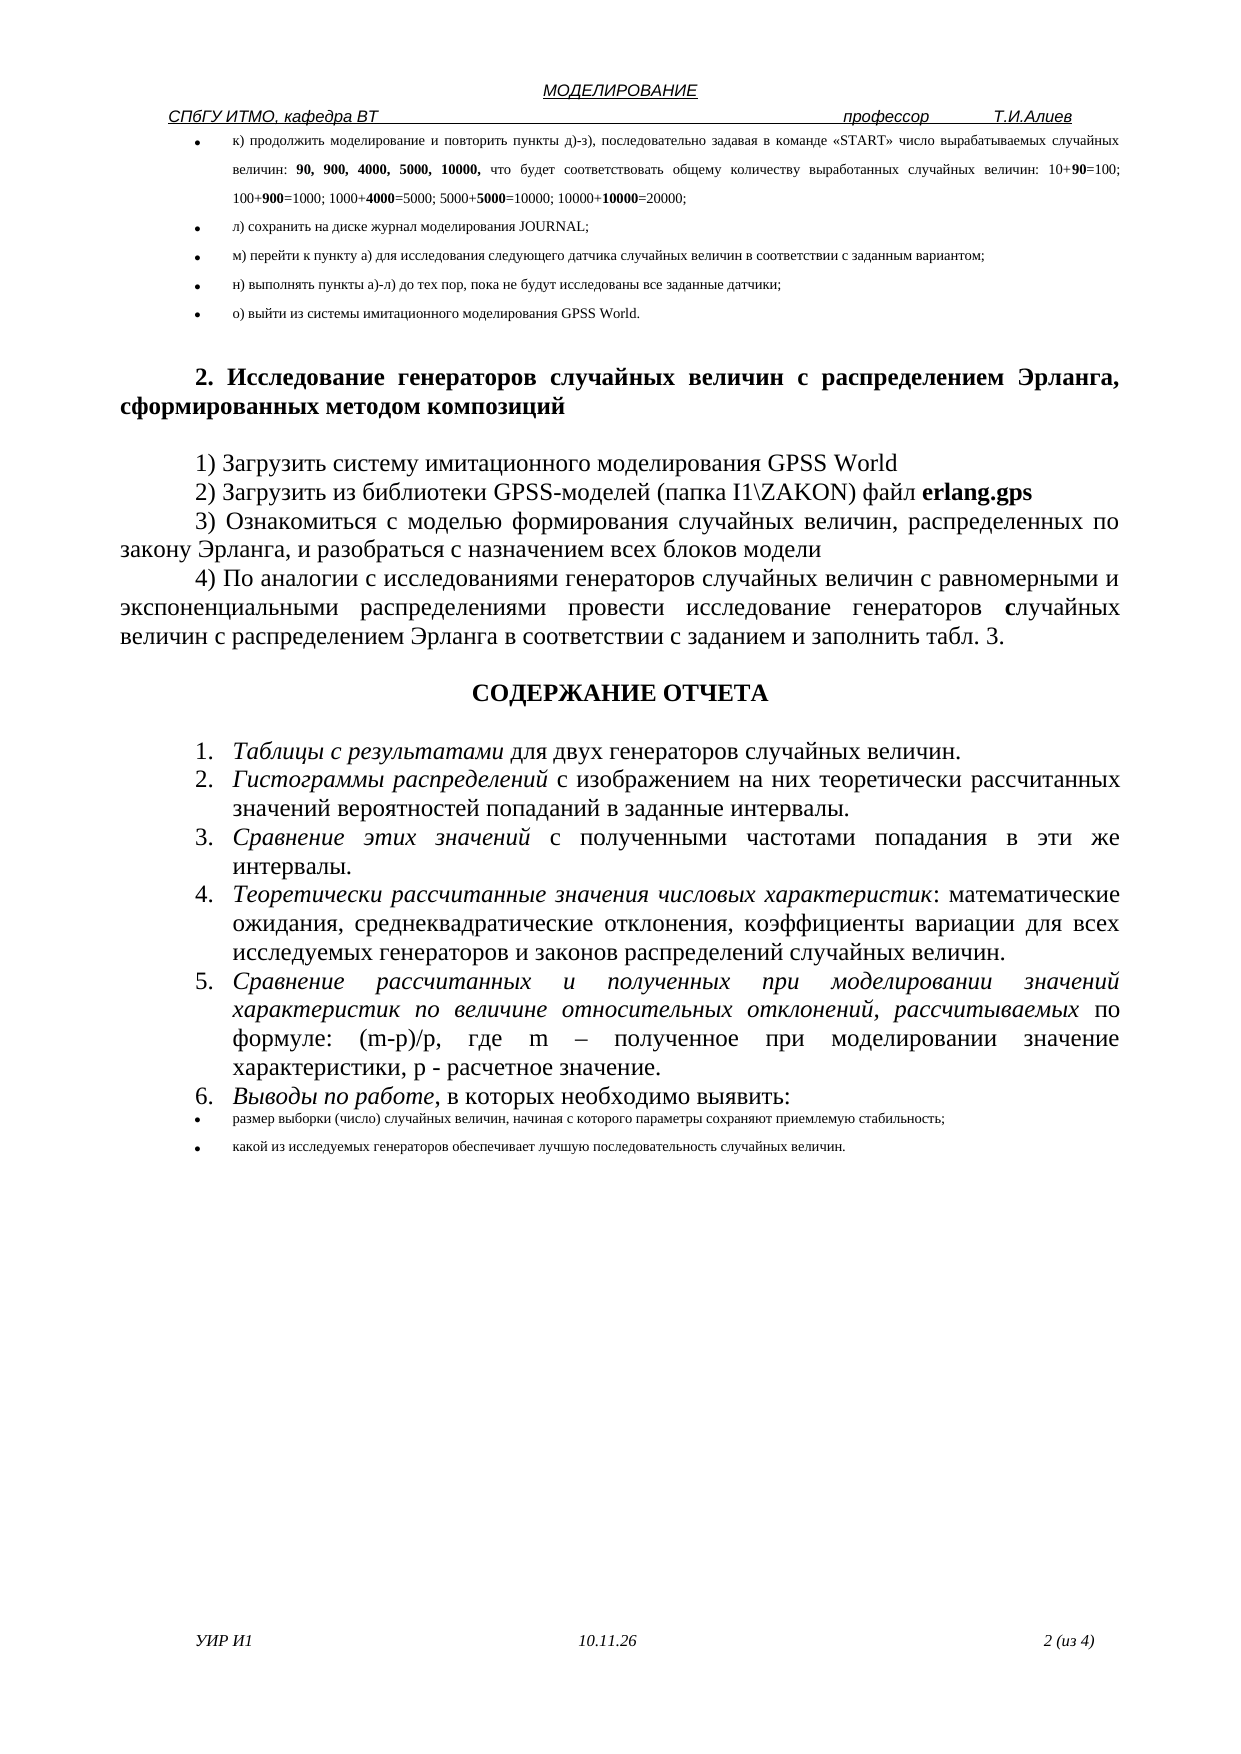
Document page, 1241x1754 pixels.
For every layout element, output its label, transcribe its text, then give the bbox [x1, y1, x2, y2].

subtitle СОДЕРЖАНИЕ ОТЧЕТА [120, 678, 1120, 707]
list Таблицы с результатами для двух генераторов случайных величин. [195, 736, 1120, 764]
list Гистограммы распределений с изображением на них теоретически рассчитанных значений вероятностей попаданий в заданные интервалы. [195, 764, 1120, 822]
text размер выборки (число) случайных величин, начиная с которого параметры сохраняют приемлемую стабильность; [195, 1109, 1120, 1138]
text какой из исследуемых генераторов обеспечивает лучшую последовательность случайных величин. [195, 1138, 1120, 1167]
list Сравнение рассчитанных и полученных при моделировании значений характеристик по величине относительных отклонений, рассчитываемых по формуле: (m-p)/p, где m – полученное при моделировании значение характеристики, p - расчетное значение. [195, 966, 1120, 1081]
text 2. Исследование генераторов случайных величин с распределением Эрланга, сформированных методом композиций [120, 362, 1120, 419]
text о) выйти из системы имитационного моделирования GPSS World. [195, 304, 1120, 333]
list Сравнение этих значений с полученными частотами попадания в эти же интервалы. [195, 822, 1120, 879]
text 3) Ознакомиться с моделью формирования случайных величин, распределенных по закону Эрланга, и разобраться с назначением всех блоков модели [120, 506, 1120, 563]
list Теоретически рассчитанные значения числовых характеристик: математические ожидания, среднеквадратические отклонения, коэффициенты вариации для всех исследуемых генераторов и законов распределений случайных величин. [195, 879, 1120, 966]
text н) выполнять пункты а)-л) до тех пор, пока не будут исследованы все заданные датчики; [195, 276, 1120, 304]
list Выводы по работе, в которых необходимо выявить: [195, 1081, 1120, 1109]
text 4) По аналогии с исследованиями генераторов случайных величин с равномерными и экспоненциальными распределениями провести исследование генераторов случайных величин с распределением Эрланга в соответствии с заданием и заполнить табл. 3. [120, 563, 1120, 649]
text м) перейти к пункту а) для исследования следующего датчика случайных величин в соответствии с заданным вариантом; [195, 247, 1120, 276]
text 1) Загрузить систему имитационного моделирования GPSS World [120, 448, 1120, 477]
text 2) Загрузить из библиотеки GPSS-моделей (папка I1\ZAKON) файл erlang.gps [120, 477, 1120, 506]
text к) продолжить моделирование и повторить пункты д)-з), последовательно задавая в команде «START» число вырабатываемых случайных величин: 90, 900, 4000, 5000, 10000, что будет соответствовать общему количеству выработанных случайных величин: 10+90=100; 100+900=1000; 1000+4000=5000; 5000+5000=10000; 10000+10000=20000; [195, 132, 1120, 218]
text л) сохранить на диске журнал моделирования JOURNAL; [195, 218, 1120, 247]
